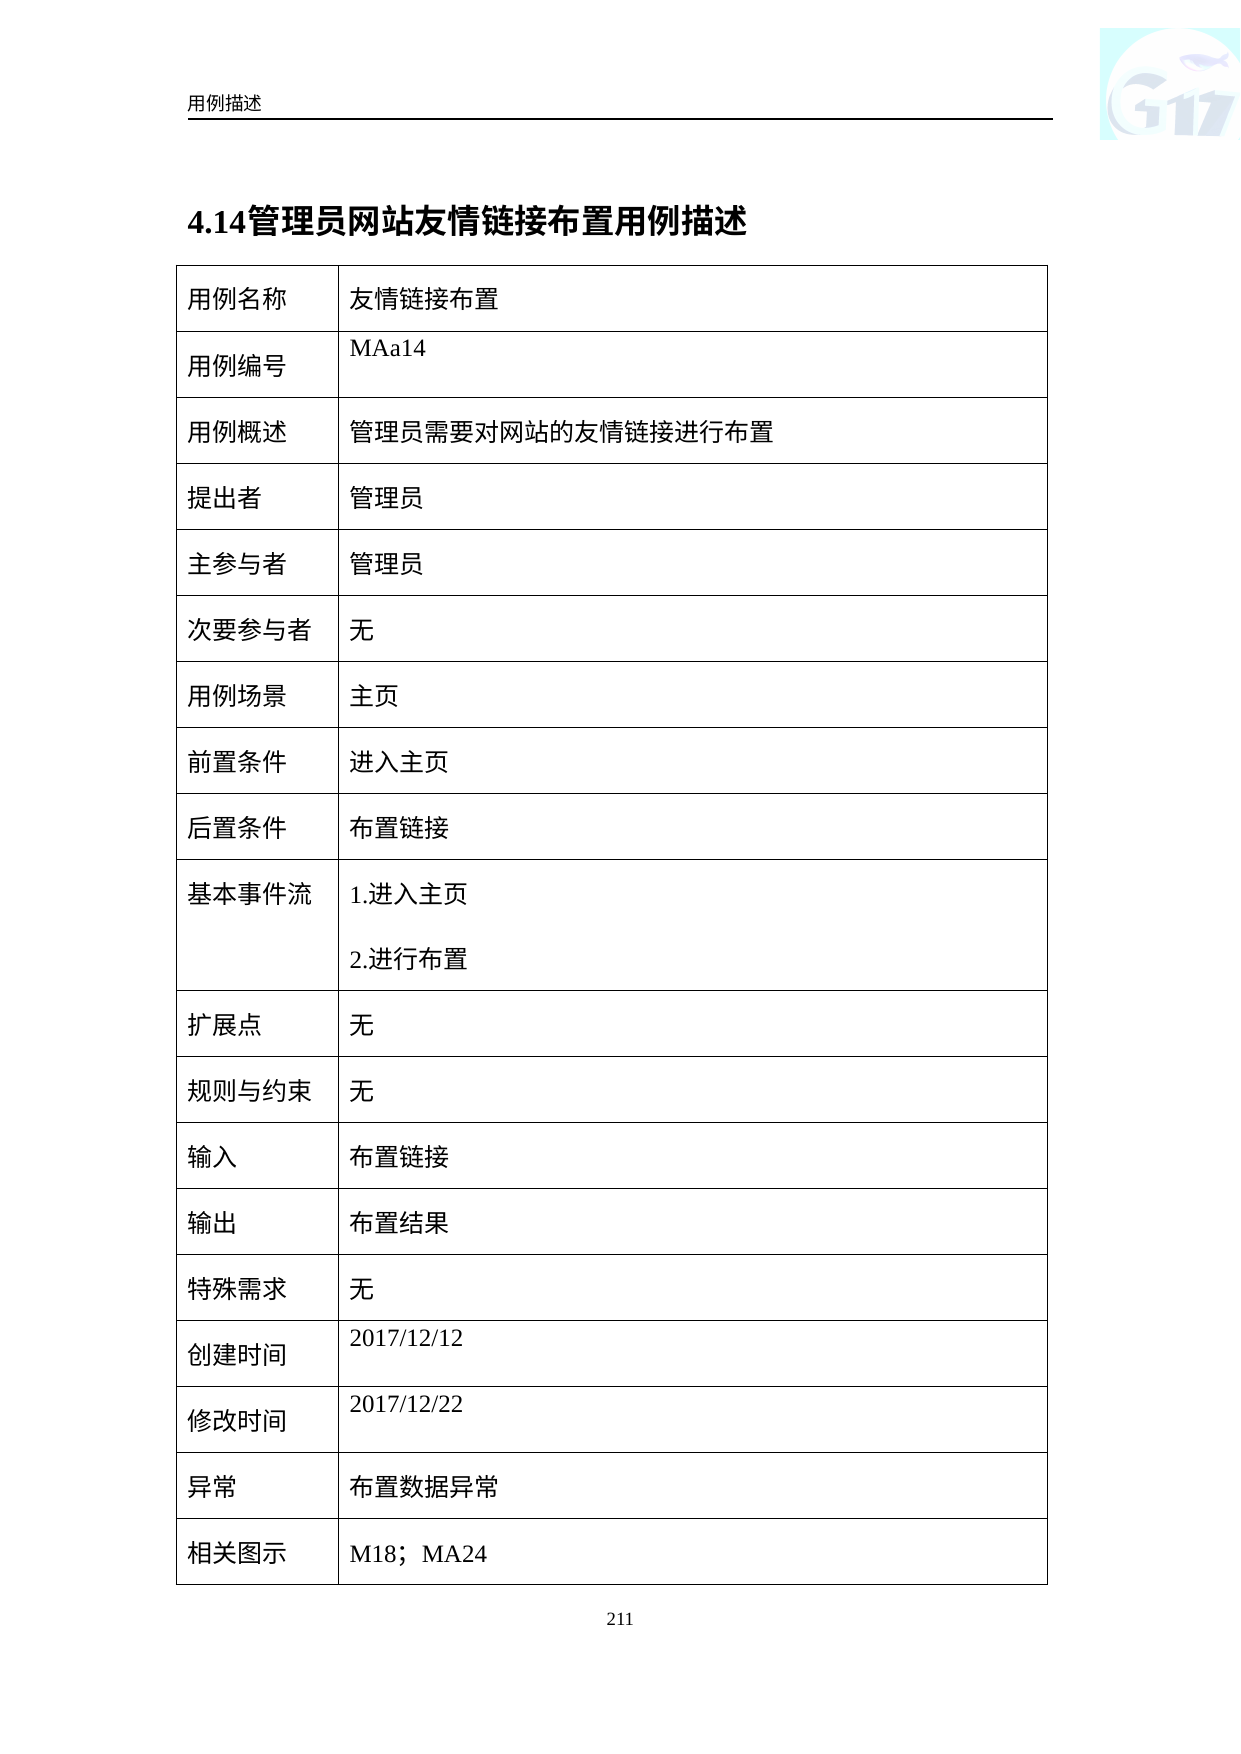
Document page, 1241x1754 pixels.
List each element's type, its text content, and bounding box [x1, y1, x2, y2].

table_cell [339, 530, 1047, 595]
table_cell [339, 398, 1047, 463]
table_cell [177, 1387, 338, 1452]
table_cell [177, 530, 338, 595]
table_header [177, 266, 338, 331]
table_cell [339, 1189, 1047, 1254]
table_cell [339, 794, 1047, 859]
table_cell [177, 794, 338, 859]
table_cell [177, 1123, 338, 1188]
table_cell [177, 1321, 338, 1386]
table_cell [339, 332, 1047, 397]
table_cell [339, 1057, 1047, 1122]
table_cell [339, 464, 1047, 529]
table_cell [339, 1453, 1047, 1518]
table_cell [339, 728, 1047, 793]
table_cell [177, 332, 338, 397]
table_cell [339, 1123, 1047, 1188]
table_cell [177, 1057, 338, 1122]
subtitle 管理员网站友情链接布置用例描述 [187, 187, 1053, 252]
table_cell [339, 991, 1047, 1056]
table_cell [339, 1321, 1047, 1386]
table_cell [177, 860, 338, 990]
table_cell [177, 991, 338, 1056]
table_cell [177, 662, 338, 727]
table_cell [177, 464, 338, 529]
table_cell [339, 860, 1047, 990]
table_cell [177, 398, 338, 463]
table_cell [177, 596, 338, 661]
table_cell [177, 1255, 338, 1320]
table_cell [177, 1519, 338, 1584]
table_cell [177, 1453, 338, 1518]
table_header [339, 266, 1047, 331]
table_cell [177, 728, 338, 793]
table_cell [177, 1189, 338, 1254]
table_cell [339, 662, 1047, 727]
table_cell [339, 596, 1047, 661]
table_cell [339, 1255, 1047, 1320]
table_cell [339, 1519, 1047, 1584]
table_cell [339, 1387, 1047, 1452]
